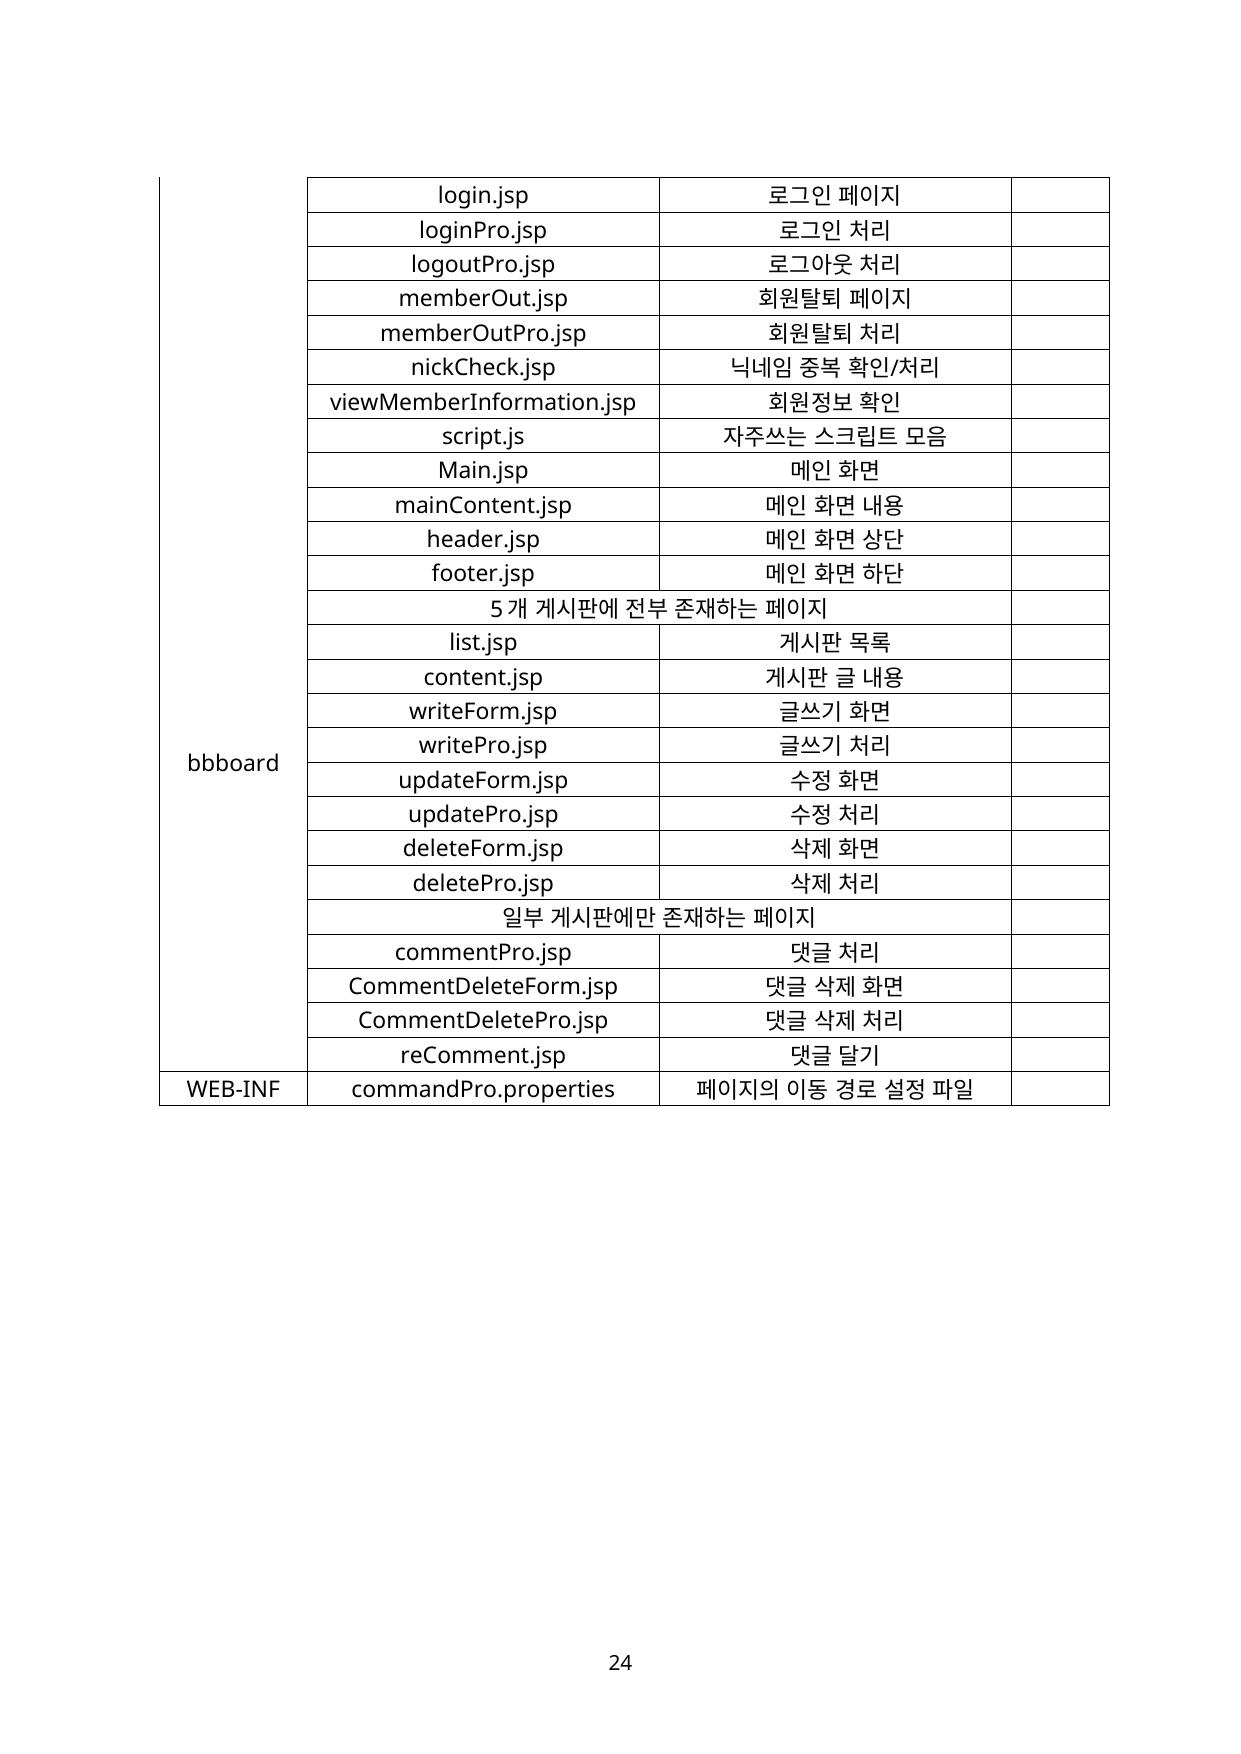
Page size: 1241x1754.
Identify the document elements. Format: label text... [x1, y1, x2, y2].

table_cell 회원정보 확인 [660, 385, 1011, 418]
table_cell 게시판 글 내용 [660, 660, 1011, 693]
table_cell memberOut.jsp [308, 281, 659, 315]
table_cell [1012, 831, 1109, 865]
table_cell [1012, 728, 1109, 762]
table_cell [1012, 969, 1109, 1002]
table_cell mainContent.jsp [308, 488, 659, 521]
table_cell [1012, 900, 1109, 933]
table_cell 회원탈퇴 처리 [660, 316, 1011, 349]
table_cell Main.jsp [308, 453, 659, 487]
table_cell 회원탈퇴 페이지 [660, 281, 1011, 315]
table_cell 5개 게시판에 전부 존재하는 페이지 [308, 591, 1011, 624]
table_cell 메인 화면 하단 [660, 556, 1011, 590]
table_cell [1012, 522, 1109, 555]
table_cell [1012, 797, 1109, 830]
table_cell [1012, 763, 1109, 796]
table_cell logoutPro.jsp [308, 247, 659, 280]
table_cell [1012, 247, 1109, 280]
table_cell 자주쓰는 스크립트 모음 [660, 419, 1011, 452]
table_cell deletePro.jsp [308, 866, 659, 899]
table_cell [1012, 316, 1109, 349]
table_cell deleteForm.jsp [308, 831, 659, 865]
table_cell WEB-INF [160, 1072, 307, 1105]
table_cell [1012, 213, 1109, 246]
table_cell memberOutPro.jsp [308, 316, 659, 349]
table_cell 일부 게시판에만 존재하는 페이지 [308, 900, 1011, 933]
table_cell 로그인 처리 [660, 213, 1011, 246]
table_cell [1012, 488, 1109, 521]
table_cell 댓글 처리 [660, 935, 1011, 968]
table_cell 수정 화면 [660, 763, 1011, 796]
table_cell writePro.jsp [308, 728, 659, 762]
table_cell CommentDeletePro.jsp [308, 1003, 659, 1037]
table_cell 댓글 삭제 화면 [660, 969, 1011, 1002]
table_cell [1012, 1072, 1109, 1105]
table_cell [1012, 1003, 1109, 1037]
table_cell [1012, 419, 1109, 452]
table_cell [1012, 178, 1109, 212]
table_cell 댓글 달기 [660, 1038, 1011, 1071]
table_cell [1012, 866, 1109, 899]
table_cell [1012, 281, 1109, 315]
table_cell commandPro.properties [308, 1072, 659, 1105]
table_cell 페이지의 이동 경로 설정 파일 [660, 1072, 1011, 1105]
table_cell [1012, 660, 1109, 693]
table_cell [1012, 935, 1109, 968]
table_cell loginPro.jsp [308, 213, 659, 246]
table_cell nickCheck.jsp [308, 350, 659, 383]
table_cell 메인 화면 상단 [660, 522, 1011, 555]
table_cell 게시판 목록 [660, 625, 1011, 658]
table_cell 글쓰기 화면 [660, 694, 1011, 727]
table_cell 수정 처리 [660, 797, 1011, 830]
table_cell [1012, 625, 1109, 658]
table_cell [1012, 350, 1109, 383]
table_cell footer.jsp [308, 556, 659, 590]
table_cell list.jsp [308, 625, 659, 658]
table_cell [1012, 556, 1109, 590]
table_cell content.jsp [308, 660, 659, 693]
table_cell 메인 화면 [660, 453, 1011, 487]
table_cell updatePro.jsp [308, 797, 659, 830]
table_cell CommentDeleteForm.jsp [308, 969, 659, 1002]
table_cell header.jsp [308, 522, 659, 555]
table_cell 삭제 화면 [660, 831, 1011, 865]
table_cell [1012, 694, 1109, 727]
table_cell 닉네임 중복 확인/처리 [660, 350, 1011, 383]
table_cell 삭제 처리 [660, 866, 1011, 899]
table_cell [1012, 453, 1109, 487]
table_cell [1012, 1038, 1109, 1071]
table_cell reComment.jsp [308, 1038, 659, 1071]
table_cell 메인 화면 내용 [660, 488, 1011, 521]
table_cell 로그아웃 처리 [660, 247, 1011, 280]
table_cell 댓글 삭제 처리 [660, 1003, 1011, 1037]
table_cell bbboard [160, 452, 307, 1071]
table_cell commentPro.jsp [308, 935, 659, 968]
table_cell updateForm.jsp [308, 763, 659, 796]
table_cell [1012, 385, 1109, 418]
table_cell [1012, 591, 1109, 624]
table_cell writeForm.jsp [308, 694, 659, 727]
table_cell 로그인 페이지 [660, 178, 1011, 212]
table_cell 글쓰기 처리 [660, 728, 1011, 762]
table_cell script.js [308, 419, 659, 452]
table_cell viewMemberInformation.jsp [308, 385, 659, 418]
table_cell login.jsp [308, 178, 659, 212]
